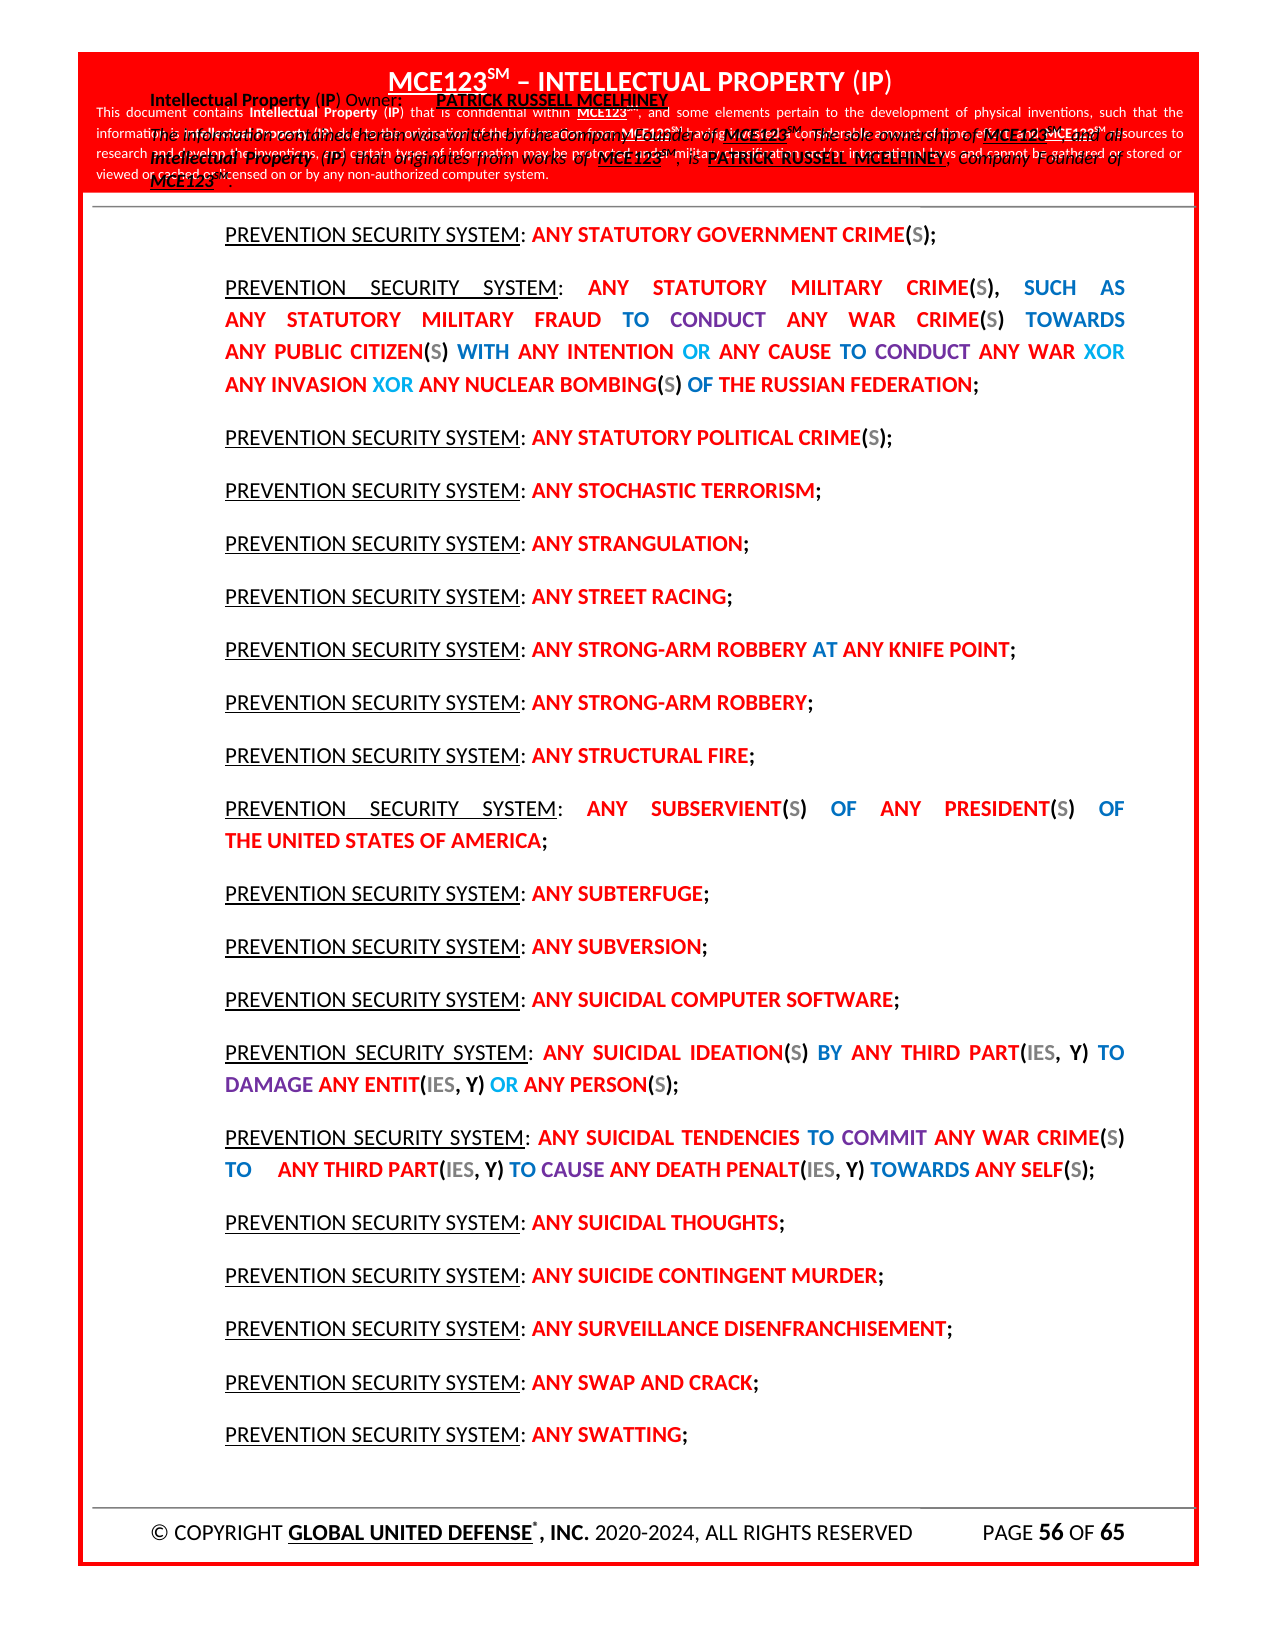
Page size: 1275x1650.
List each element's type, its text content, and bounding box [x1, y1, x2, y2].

text PREVENTION SECURITY SYSTEM: ANY SUICIDAL COMPUTER SOFTWARE; [225, 985, 1125, 1013]
text PREVENTION SECURITY SYSTEM: ANY STATUTORY GOVERNMENT CRIME(S); [225, 220, 1125, 248]
text PREVENTION SECURITY SYSTEM: ANY STATUTORY POLITICAL CRIME(S); [225, 423, 1125, 451]
text PREVENTION SECURITY SYSTEM: ANY SWAP AND CRACK; [225, 1368, 1125, 1396]
text PREVENTION SECURITY SYSTEM: ANY STRUCTURAL FIRE; [225, 741, 1125, 769]
text PREVENTION SECURITY SYSTEM: ANY SUICIDAL TENDENCIES TO COMMIT ANY WAR CRIME(S) TO ANY THIRD PART(IES, Y) TO CAUSE ANY DEATH PENALT(IES, Y) TOWARDS ANY SELF(S); [225, 1123, 1125, 1183]
text PREVENTION SECURITY SYSTEM: ANY STRANGULATION; [225, 529, 1125, 557]
text PREVENTION SECURITY SYSTEM: ANY STOCHASTIC TERRORISM; [225, 476, 1125, 504]
text PREVENTION SECURITY SYSTEM: ANY SUBVERSION; [225, 932, 1125, 960]
text PREVENTION SECURITY SYSTEM: ANY STREET RACING; [225, 582, 1125, 610]
text PREVENTION SECURITY SYSTEM: ANY SURVEILLANCE DISENFRANCHISEMENT; [225, 1314, 1125, 1343]
text PREVENTION SECURITY SYSTEM: ANY SUICIDAL THOUGHTS; [225, 1208, 1125, 1237]
text PREVENTION SECURITY SYSTEM: ANY STRONG-ARM ROBBERY AT ANY KNIFE POINT; [225, 635, 1125, 663]
text PREVENTION SECURITY SYSTEM: ANY SUBTERFUGE; [225, 879, 1125, 907]
text PREVENTION SECURITY SYSTEM: ANY STATUTORY MILITARY CRIME(S), SUCH AS ANY STATUTORY MILITARY FRAUD TO CONDUCT ANY WAR CRIME(S) TOWARDS ANY PUBLIC CITIZEN(S) WITH ANY INTENTION OR ANY CAUSE TO CONDUCT ANY WAR XOR ANY INVASION XOR ANY NUCLEAR BOMBING(S) OF THE RUSSIAN FEDERATION; [225, 273, 1125, 398]
text PREVENTION SECURITY SYSTEM: ANY SUICIDE CONTINGENT MURDER; [225, 1262, 1125, 1289]
text PREVENTION SECURITY SYSTEM: ANY STRONG-ARM ROBBERY; [225, 688, 1125, 716]
text PREVENTION SECURITY SYSTEM: ANY SUBSERVIENT(S) OF ANY PRESIDENT(S) OF THE UNITED STATES OF AMERICA; [225, 794, 1125, 854]
text PREVENTION SECURITY SYSTEM: ANY SWATTING; [225, 1421, 1125, 1449]
text PREVENTION SECURITY SYSTEM: ANY SUICIDAL IDEATION(S) BY ANY THIRD PART(IES, Y) TO DAMAGE ANY ENTIT(IES, Y) OR ANY PERSON(S); [225, 1038, 1125, 1098]
